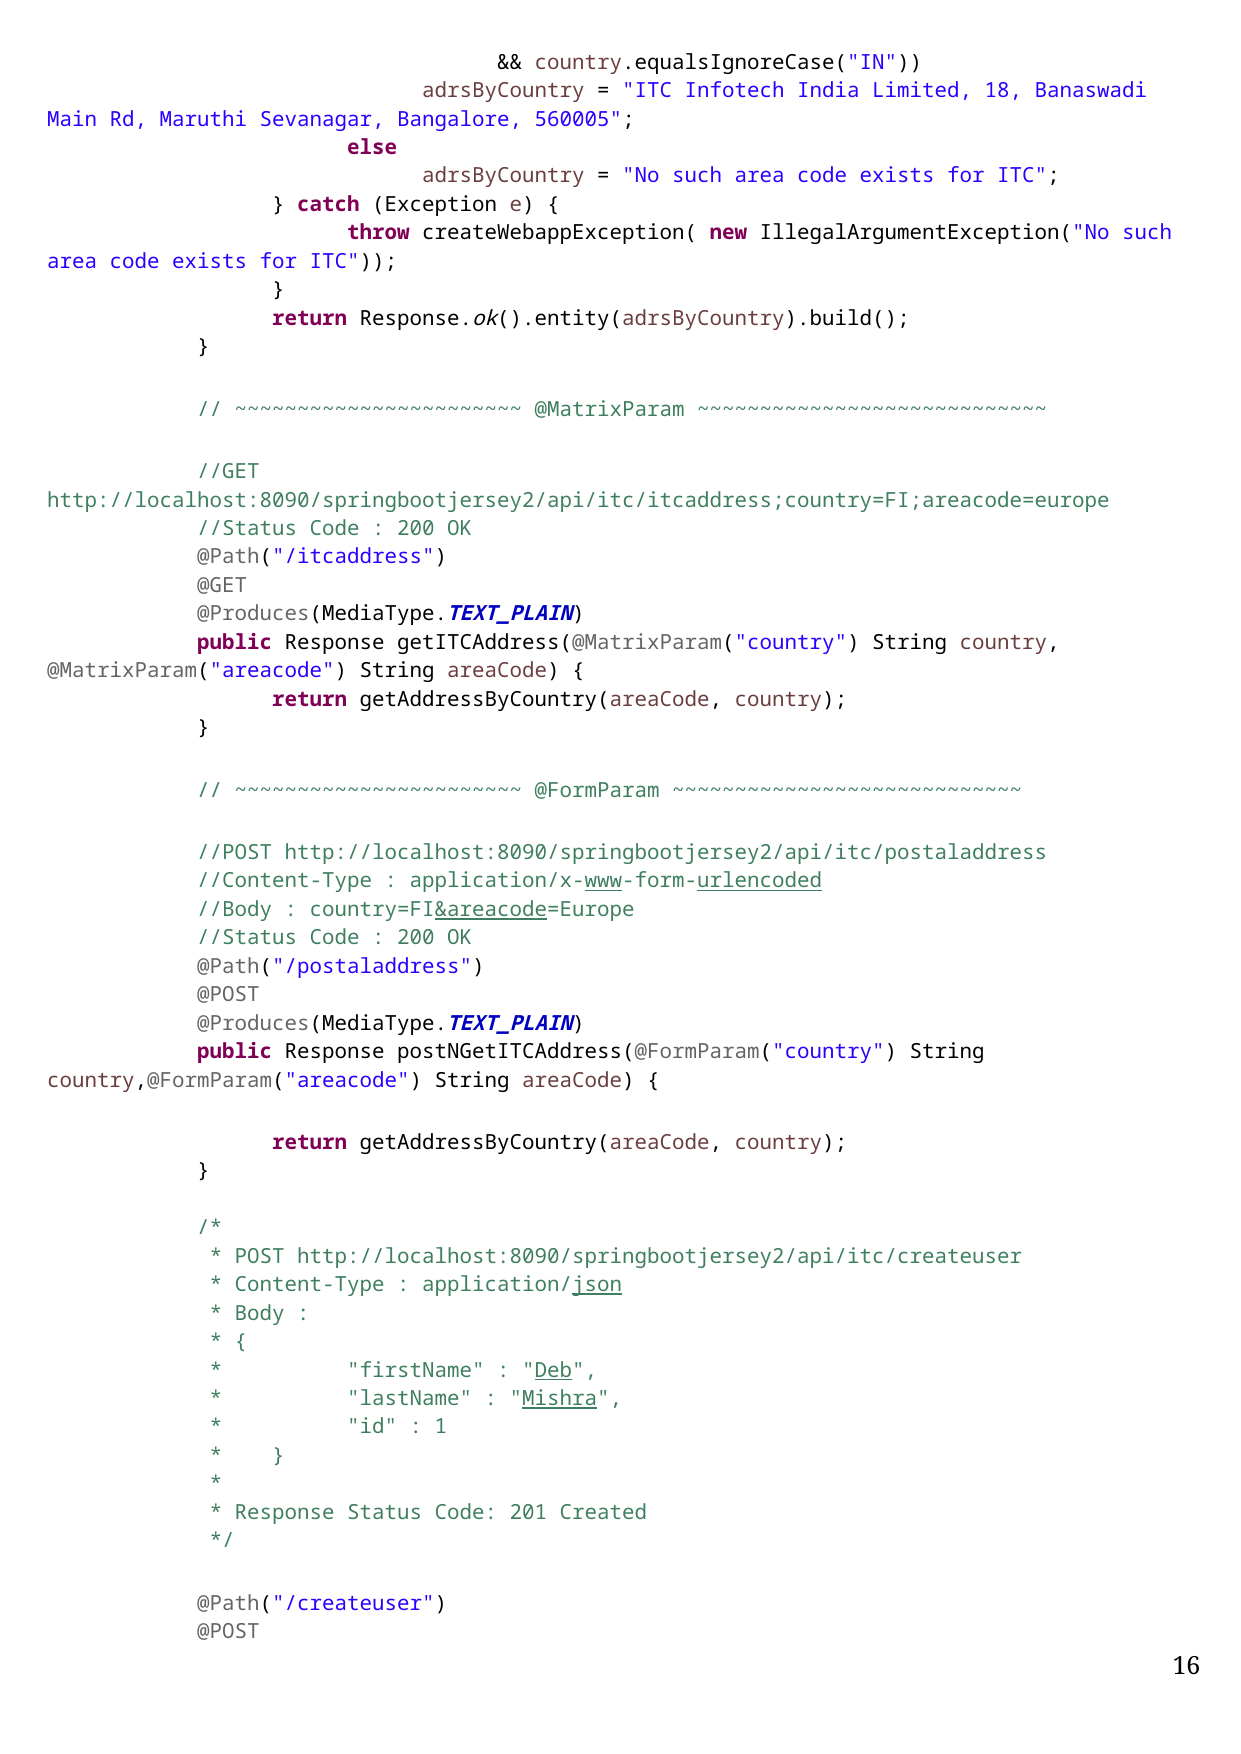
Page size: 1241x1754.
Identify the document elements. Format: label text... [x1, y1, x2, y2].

text } [47, 712, 1200, 741]
text // ~~~~~~~~~~~~~~~~~~~~~~~ @FormParam ~~~~~~~~~~~~~~~~~~~~~~~~~~~~ [47, 775, 1200, 803]
text @Path("/postaladdress") [47, 951, 1200, 979]
text throw createWebappException( new IllegalArgumentException("No such area code exists for ITC")); [47, 217, 1200, 274]
text * "firstName" : "Deb", [47, 1355, 1200, 1383]
text * { [47, 1326, 1200, 1355]
text @Produces(MediaType.TEXT_PLAIN) [47, 598, 1200, 627]
text //Status Code : 200 OK [47, 922, 1200, 951]
text adrsByCountry = "ITC Infotech India Limited, 18, Banaswadi Main Rd, Maruthi Sevanagar, Bangalore, 560005"; [47, 75, 1200, 132]
text } catch (Exception e) { [47, 189, 1200, 217]
text //Content-Type : application/x-www-form-urlencoded [47, 866, 1200, 894]
text adrsByCountry = "No such area code exists for ITC"; [47, 161, 1200, 189]
text * POST http://localhost:8090/springbootjersey2/api/itc/createuser [47, 1241, 1200, 1269]
text //Status Code : 200 OK [47, 513, 1200, 542]
text @GET [47, 570, 1200, 598]
text return getAddressByCountry(areaCode, country); [47, 1127, 1200, 1156]
text //Body : country=FI&areacode=Europe [47, 894, 1200, 922]
text } [47, 1156, 1200, 1184]
text // ~~~~~~~~~~~~~~~~~~~~~~~ @MatrixParam ~~~~~~~~~~~~~~~~~~~~~~~~~~~~ [47, 394, 1200, 422]
text */ [47, 1525, 1200, 1554]
text public Response postNGetITCAddress(@FormParam("country") String country,@FormParam("areacode") String areaCode) { [47, 1036, 1200, 1093]
text /* [47, 1212, 1200, 1241]
text return getAddressByCountry(areaCode, country); [47, 684, 1200, 712]
text @Path("/createuser") [47, 1588, 1200, 1616]
text * [47, 1468, 1200, 1497]
text //POST http://localhost:8090/springbootjersey2/api/itc/postaladdress [47, 837, 1200, 866]
text else [47, 132, 1200, 161]
text @Produces(MediaType.TEXT_PLAIN) [47, 1008, 1200, 1036]
text * Content-Type : application/json [47, 1269, 1200, 1298]
text * Response Status Code: 201 Created [47, 1497, 1200, 1525]
text @POST [47, 1616, 1200, 1645]
text } [47, 274, 1200, 303]
text @Path("/itcaddress") [47, 542, 1200, 570]
text } [47, 331, 1200, 360]
text * } [47, 1440, 1200, 1468]
text * "lastName" : "Mishra", [47, 1383, 1200, 1412]
text && country.equalsIgnoreCase("IN")) [47, 47, 1200, 75]
text //GET http://localhost:8090/springbootjersey2/api/itc/itcaddress;country=FI;areacode=europe [47, 456, 1200, 513]
text public Response getITCAddress(@MatrixParam("country") String country, @MatrixParam("areacode") String areaCode) { [47, 627, 1200, 684]
text * "id" : 1 [47, 1412, 1200, 1440]
text return Response.ok().entity(adrsByCountry).build(); [47, 303, 1200, 331]
text @POST [47, 979, 1200, 1008]
text * Body : [47, 1298, 1200, 1326]
